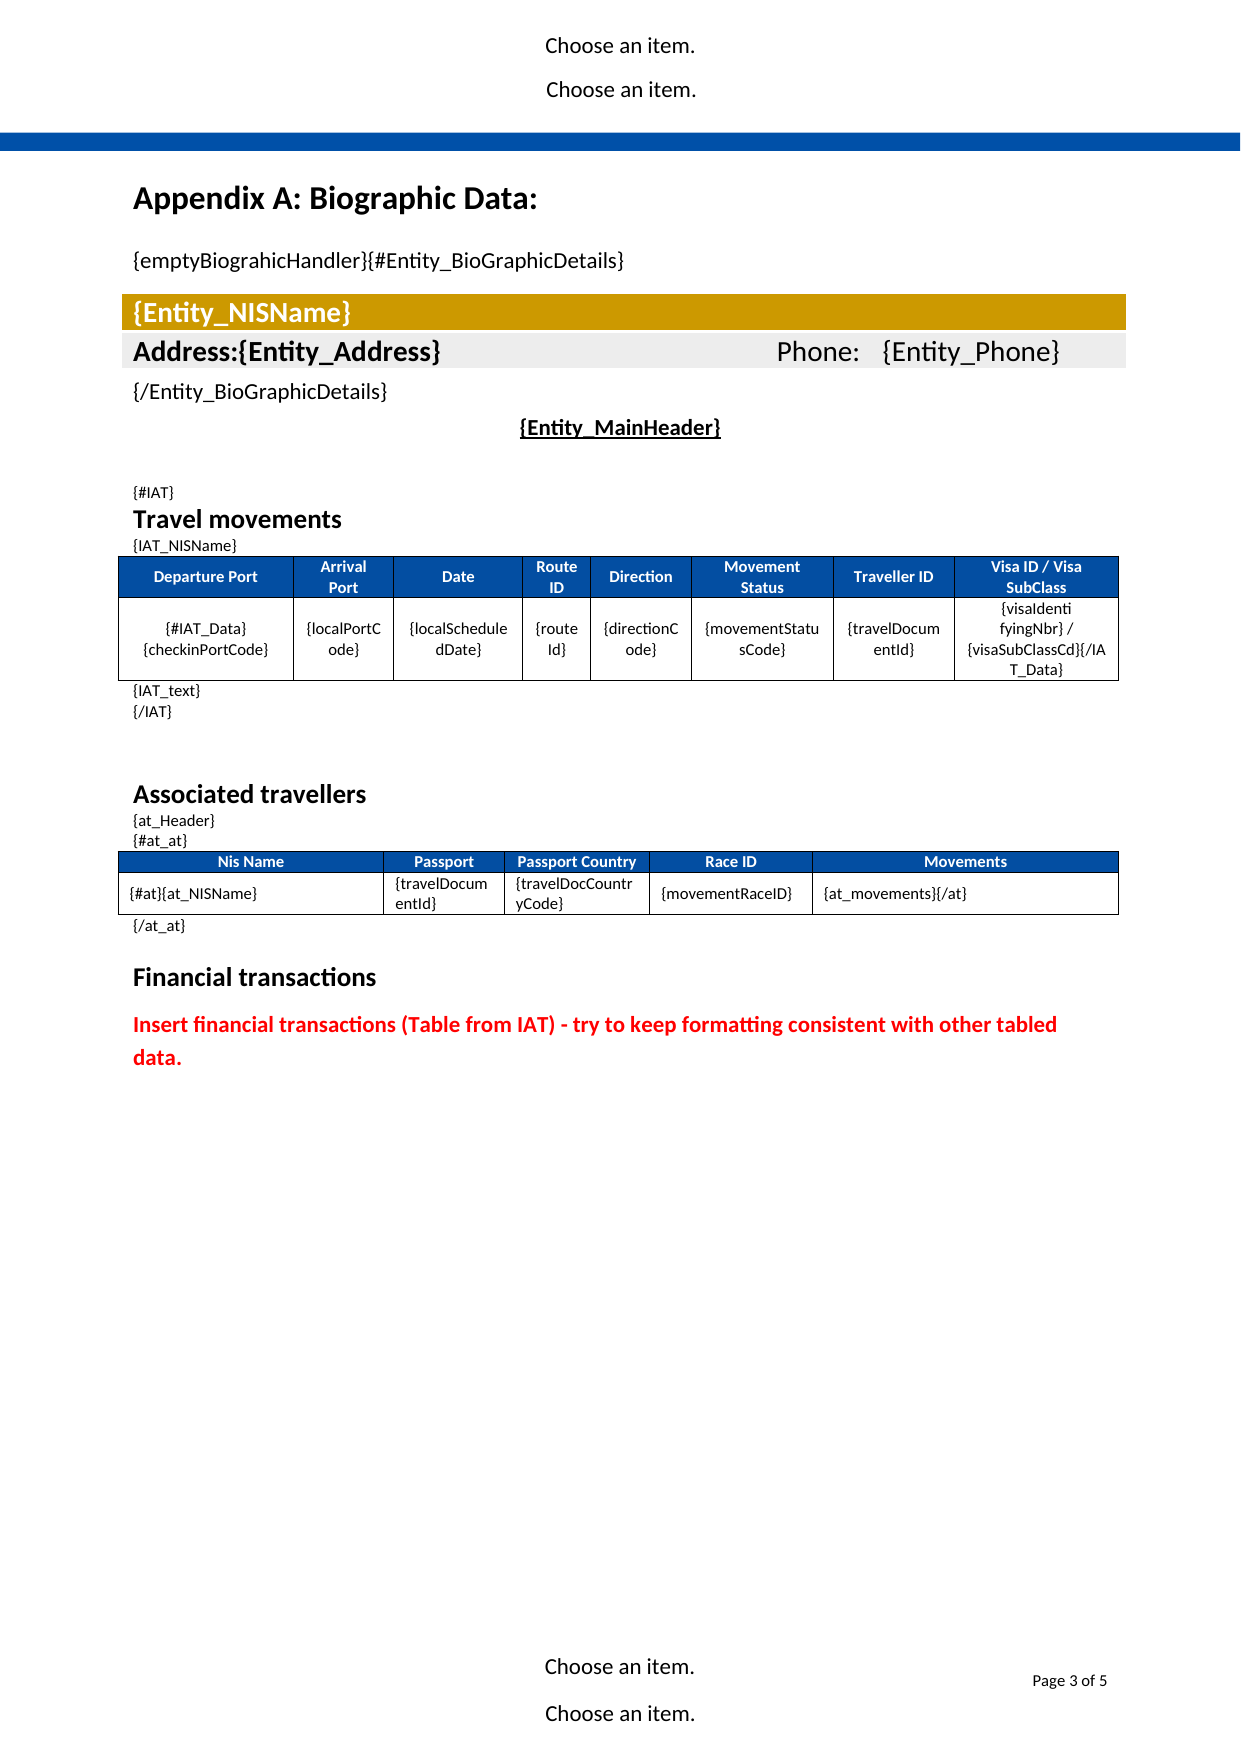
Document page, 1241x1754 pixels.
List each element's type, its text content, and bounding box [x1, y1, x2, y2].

table_header Traveller ID [834, 557, 954, 597]
subtitle {IAT_NISName} [133, 535, 1107, 556]
subtitle {/at_at} [133, 915, 1107, 935]
table_header Nis Name [119, 852, 383, 872]
table_header Passport Country [505, 852, 649, 872]
table_cell {Entity_Phone} [871, 333, 1126, 368]
table_cell {#at}{at_NISName} [119, 873, 383, 914]
table_header Direction [591, 557, 691, 597]
table_cell {#IAT_Data}{checkinPortCode} [119, 598, 293, 679]
table_header Date [394, 557, 522, 597]
subtitle {at_Header} [133, 810, 1107, 830]
table_header Visa ID / Visa SubClass [955, 557, 1118, 597]
subtitle {IAT_text} [133, 681, 1107, 701]
table_cell {travelDocCountryCode} [505, 873, 649, 914]
table_cell {visaIdentifyingNbr} / {visaSubClassCd}{/IAT_Data} [955, 598, 1118, 679]
table_header Passport [384, 852, 504, 872]
table_header Race ID [650, 852, 812, 872]
subtitle {/IAT} [133, 701, 1107, 721]
text {emptyBiograhicHandler}{#Entity_BioGraphicDetails} [133, 247, 1107, 275]
subtitle Travel movements [133, 502, 1107, 535]
subtitle Associated travellers [133, 777, 1107, 810]
table_cell {travelDocumentId} [834, 598, 954, 679]
table_cell Phone: [738, 333, 871, 368]
table_cell {localScheduledDate} [394, 598, 522, 679]
table_cell {movementStatusCode} [692, 598, 833, 679]
subtitle {#IAT} [133, 482, 1107, 502]
table_header Movements [813, 852, 1118, 872]
table_cell Address:{Entity_Address} [122, 333, 738, 368]
table_header Departure Port [119, 557, 293, 597]
table_header Route ID [523, 557, 590, 597]
table_cell {travelDocumentId} [384, 873, 504, 914]
table_cell {at_movements}{/at} [813, 873, 1118, 914]
table_cell {localPortCode} [294, 598, 393, 679]
subtitle Appendix A: Biographic Data: [133, 177, 1107, 218]
table_cell {movementRaceID} [650, 873, 812, 914]
table_header {Entity_NISName} [122, 294, 1126, 330]
text {/Entity_BioGraphicDetails} [133, 377, 1107, 405]
table_header Movement Status [692, 557, 833, 597]
text Insert financial transactions (Table from IAT) - try to keep formatting consistent with other tabled data. [133, 1011, 1107, 1071]
subtitle {#at_at} [133, 830, 1107, 851]
table_header Arrival Port [294, 557, 393, 597]
text {Entity_MainHeader} [133, 413, 1107, 441]
table_cell {routeId} [523, 598, 590, 679]
subtitle Financial transactions [133, 960, 1107, 993]
table_cell {directionCode} [591, 598, 691, 679]
